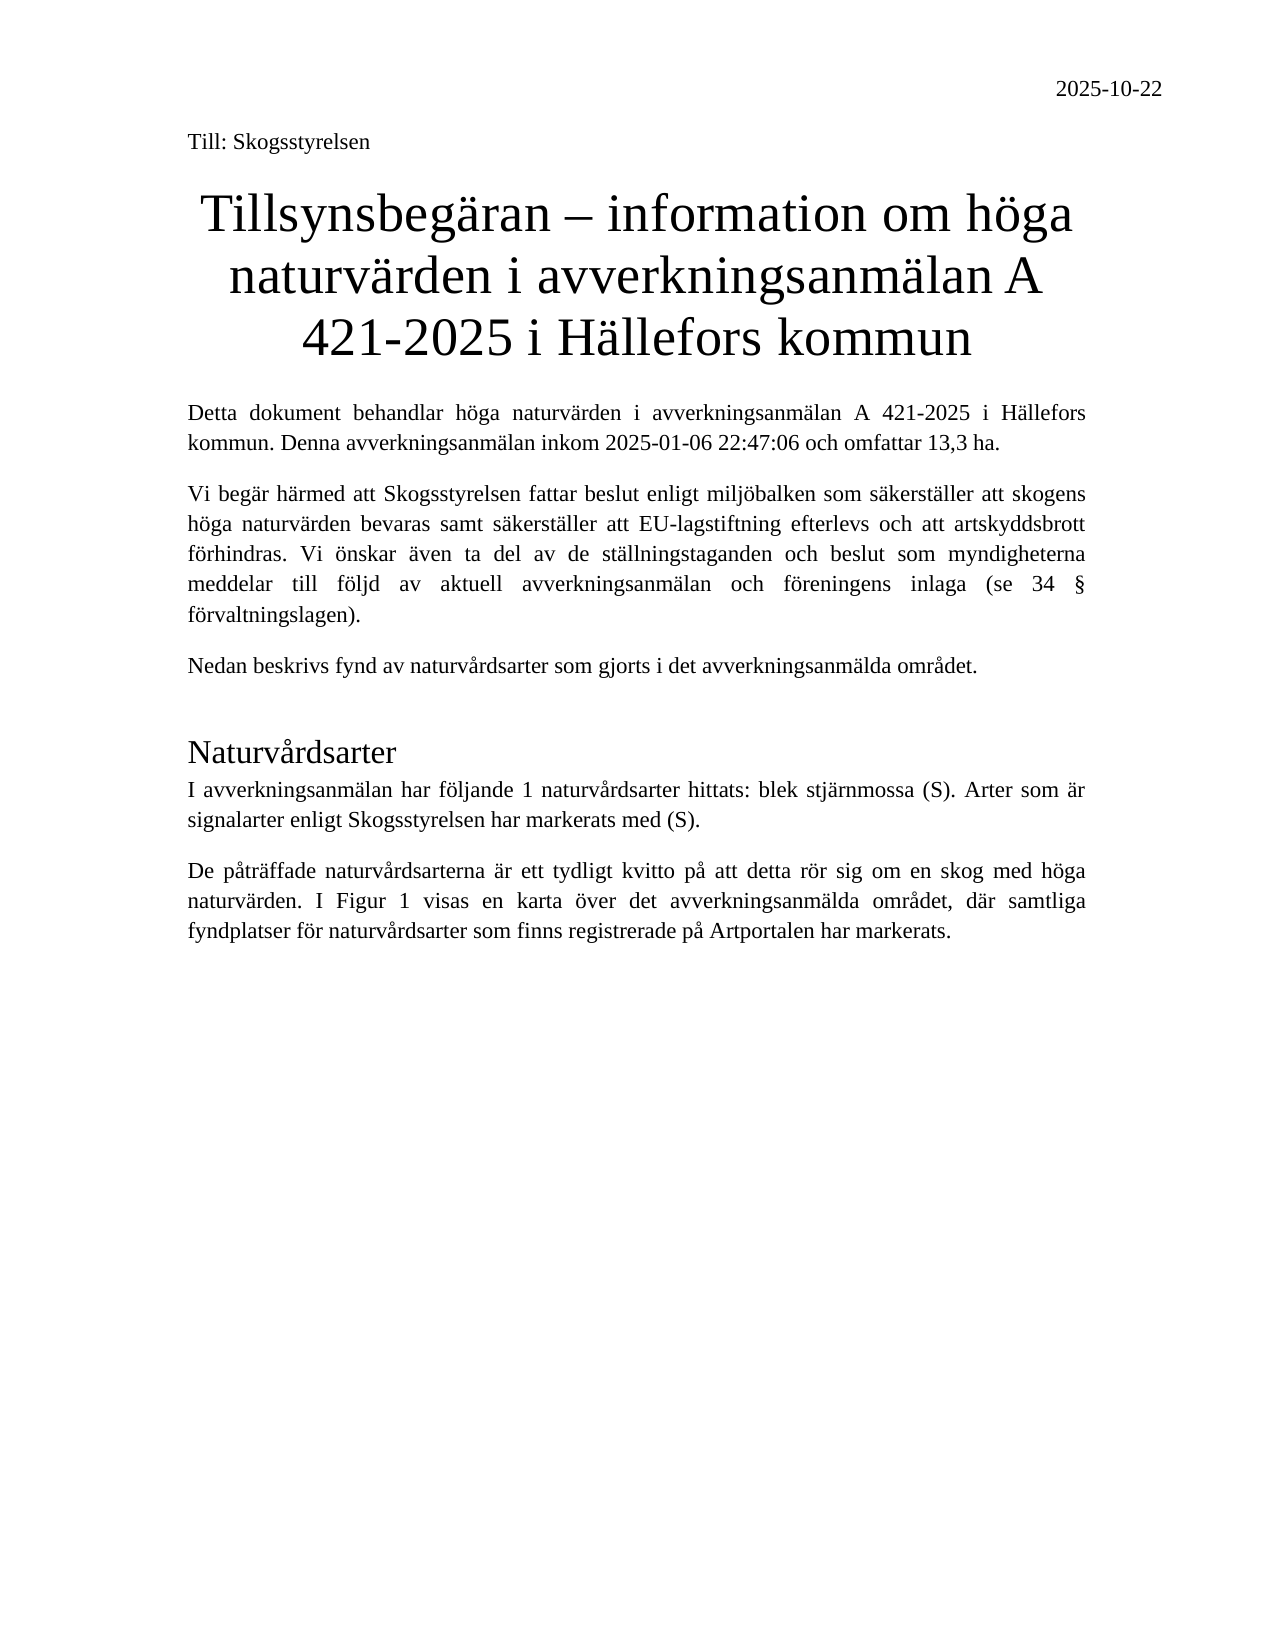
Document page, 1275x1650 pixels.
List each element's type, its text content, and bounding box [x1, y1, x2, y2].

subtitle Naturvårdsarter [187, 732, 1087, 770]
text Detta dokument behandlar höga naturvärden i avverkningsanmälan A 421-2025 i Hällefors kommun. Denna avverkningsanmälan inkom 2025-01-06 22:47:06 och omfattar 13,3 ha. [187, 398, 1087, 455]
text Vi begär härmed att Skogsstyrelsen fattar beslut enligt miljöbalken som säkerställer att skogens höga naturvärden bevaras samt säkerställer att EU-lagstiftning efterlevs och att artskyddsbrott förhindras. Vi önskar även ta del av de ställningstaganden och beslut som myndigheterna meddelar till följd av aktuell avverkningsanmälan och föreningens inlaga (se 34 § förvaltningslagen). [187, 480, 1087, 627]
text Nedan beskrivs fynd av naturvårdsarter som gjorts i det avverkningsanmälda området. [187, 652, 1087, 678]
title Tillsynsbegäran – information om höga naturvärden i avverkningsanmälan A 421-2025 i Hällefors kommun [187, 180, 1087, 367]
text De påträffade naturvårdsarterna är ett tydligt kvitto på att detta rör sig om en skog med höga naturvärden. I Figur 1 visas en karta över det avverkningsanmälda området, där samtliga fyndplatser för naturvårdsarter som finns registrerade på Artportalen har markerats. [187, 857, 1087, 944]
text I avverkningsanmälan har följande 1 naturvårdsarter hittats: blek stjärnmossa (S). Arter som är signalarter enligt Skogsstyrelsen har markerats med (S). [187, 776, 1087, 832]
